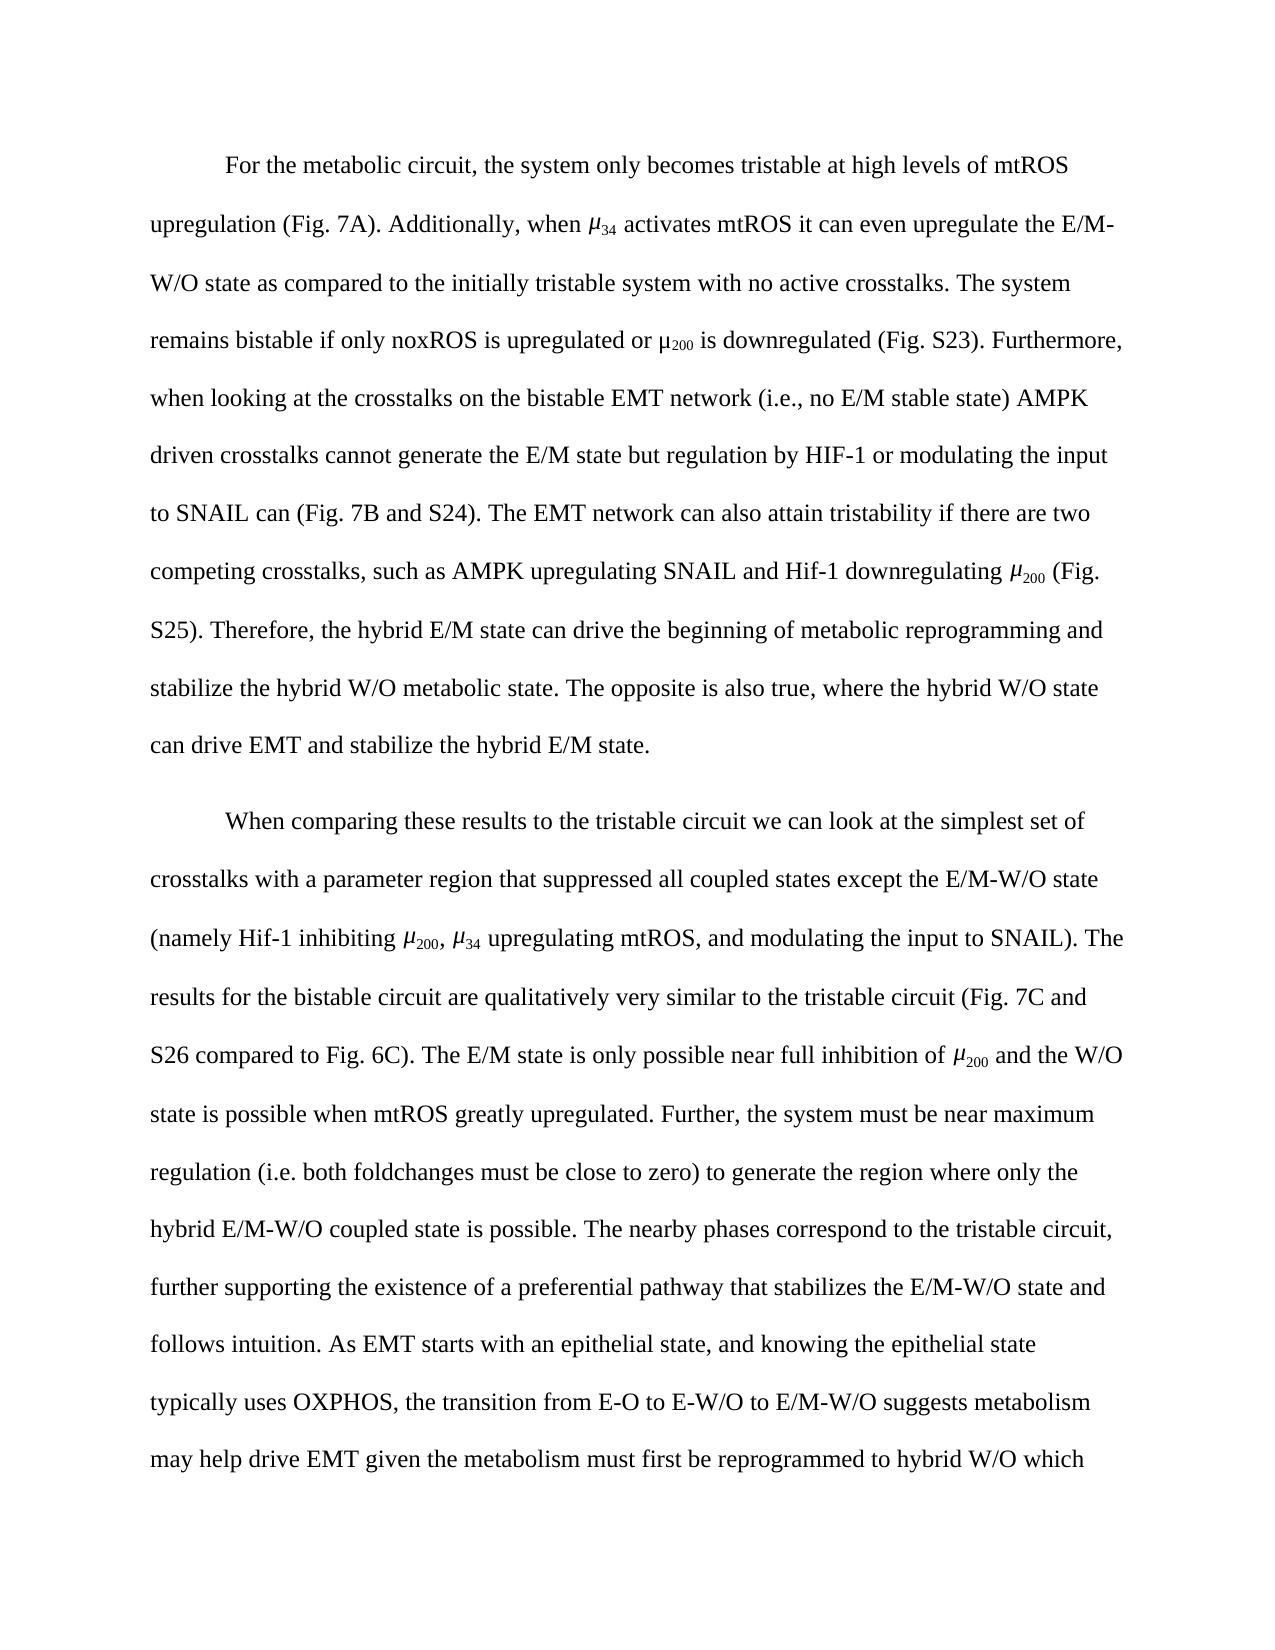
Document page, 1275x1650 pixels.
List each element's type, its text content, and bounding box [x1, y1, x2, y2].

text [150, 806, 1125, 1473]
text For the metabolic circuit, the system only becomes tristable at high levels of mtROS upregulation (Fig. 7A). Additionally, when activates mtROS it can even upregulate the E/M-W/O state as compared to the initially tristable system with no active crosstalks. The system remains bistable if only noxROS is upregulated or μ200 is downregulated (Fig. S23). Furthermore, when looking at the crosstalks on the bistable EMT network (i.e., no E/M stable state) AMPK driven crosstalks cannot generate the E/M state but regulation by HIF-1 or modulating the input to SNAIL can (Fig. 7B and S24). The EMT network can also attain tristability if there are two competing crosstalks, such as AMPK upregulating SNAIL and Hif-1 downregulating (Fig. S25). Therefore, the hybrid E/M state can drive the beginning of metabolic reprogramming and stabilize the hybrid W/O metabolic state. The opposite is also true, where the hybrid W/O state can drive EMT and stabilize the hybrid E/M state. [150, 150, 1125, 759]
